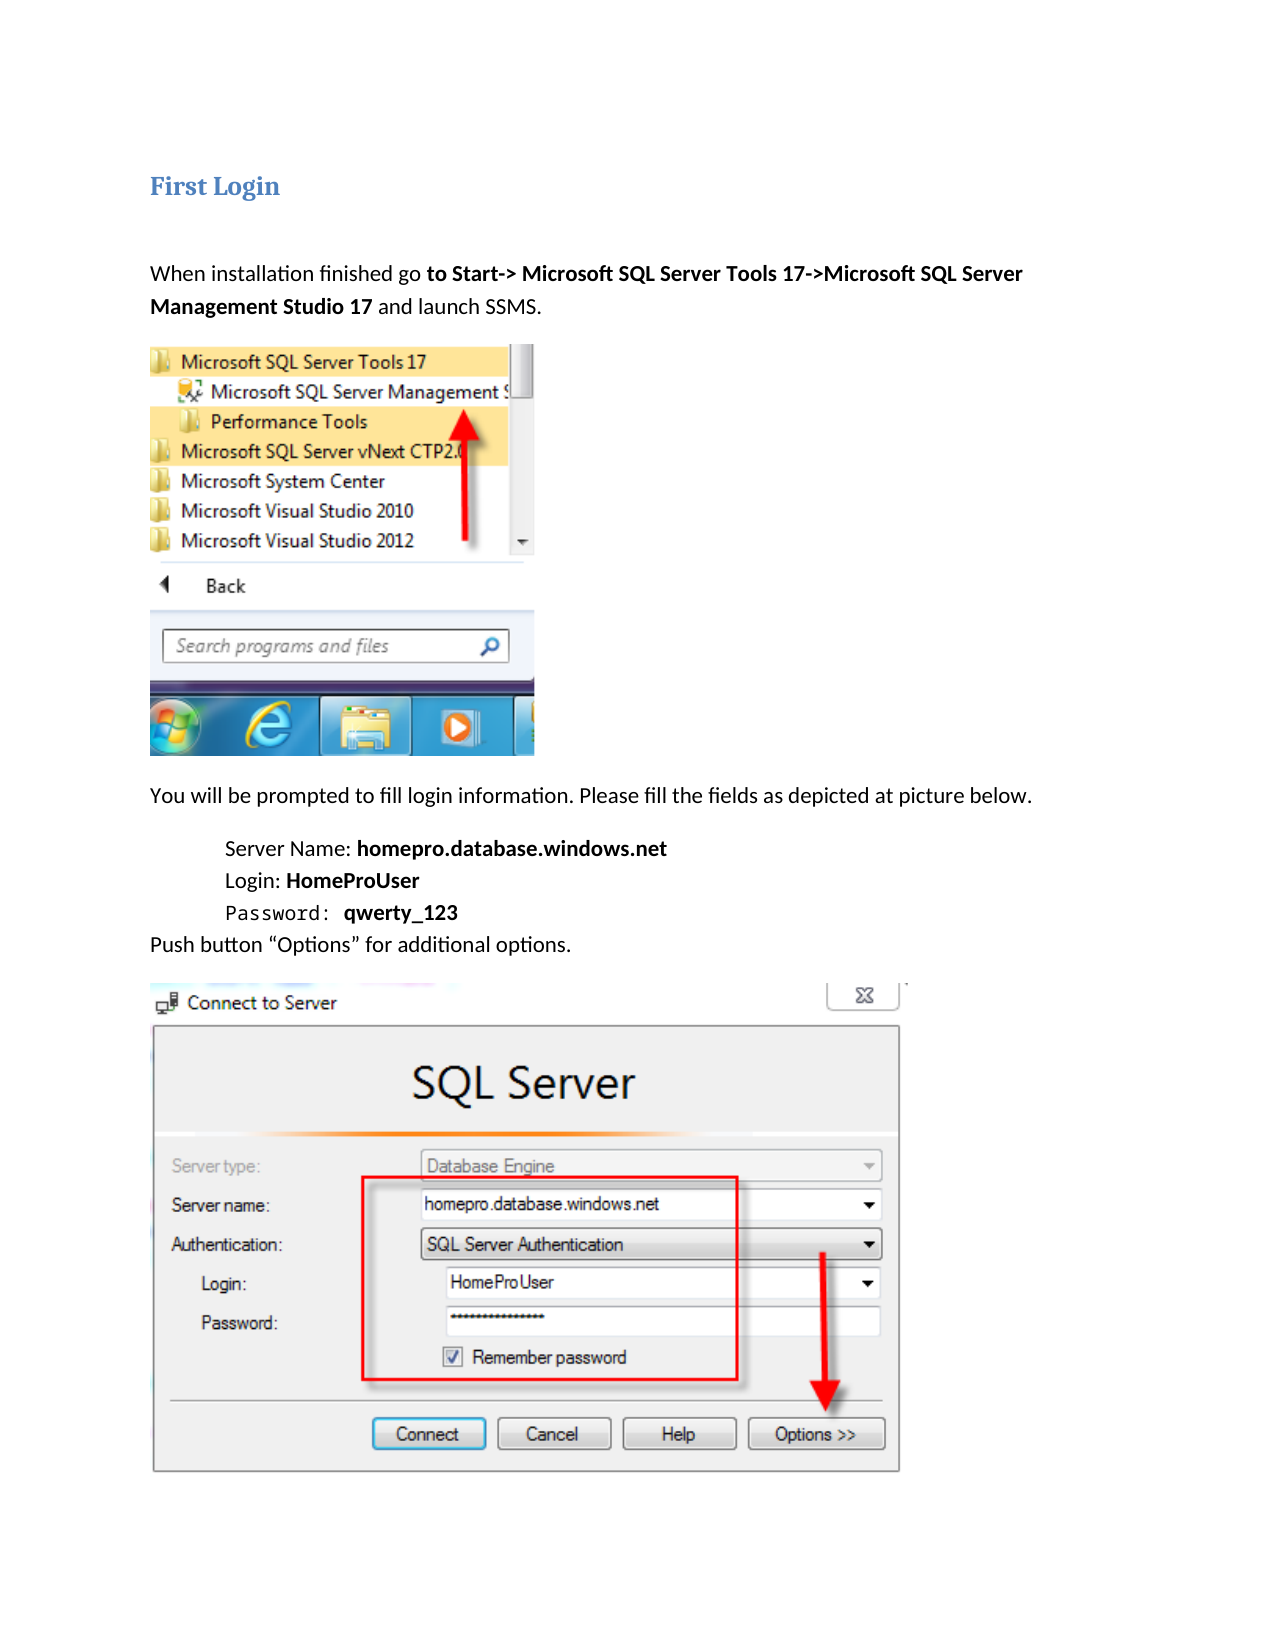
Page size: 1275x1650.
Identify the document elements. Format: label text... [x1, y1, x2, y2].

text You will be prompted to fill login information. Please fill the fields as depicted at picture below. [150, 781, 1125, 809]
text Login: HomeProUser [150, 866, 1125, 894]
picture [150, 983, 908, 1477]
text Server Name: homepro.database.windows.net [150, 834, 1125, 862]
subtitle First Login [150, 171, 1125, 202]
text Password: qwerty_123 [150, 898, 1125, 926]
text When installation finished go to Start-> Microsoft SQL Server Tools 17->Microsoft SQL Server Management Studio 17 and launch SSMS. [150, 259, 1125, 320]
text Push button “Options” for additional options. [150, 930, 1125, 958]
picture [150, 344, 535, 756]
